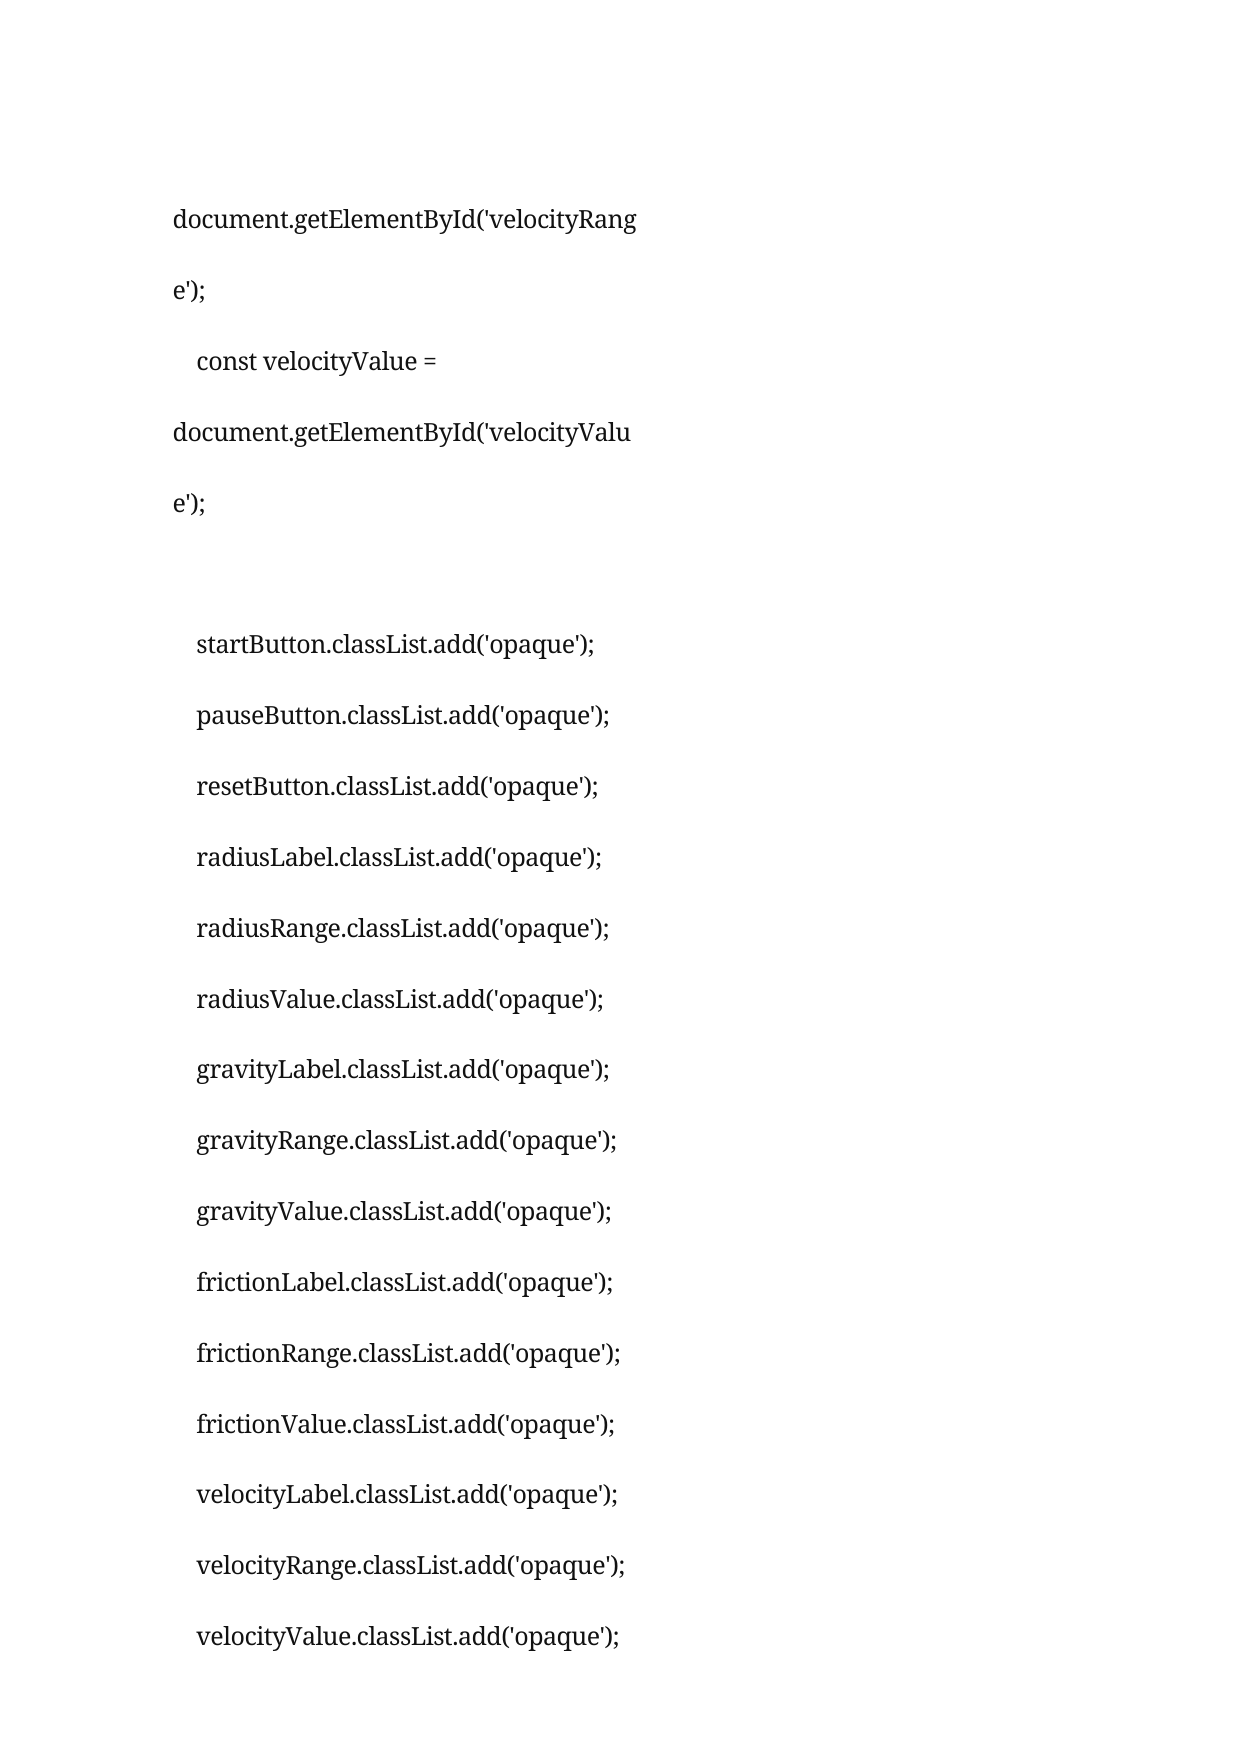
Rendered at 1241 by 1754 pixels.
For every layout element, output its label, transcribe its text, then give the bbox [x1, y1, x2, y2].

text frictionRange.classList.add('opaque'); [172, 1335, 641, 1369]
text resetButton.classList.add('opaque'); [172, 769, 641, 803]
text gravityValue.classList.add('opaque'); [172, 1194, 641, 1228]
text radiusLabel.classList.add('opaque'); [172, 839, 641, 874]
text startButton.classList.add('opaque'); [172, 627, 641, 661]
text gravityLabel.classList.add('opaque'); [172, 1052, 641, 1086]
text frictionValue.classList.add('opaque'); [172, 1406, 641, 1440]
text velocityValue.classList.add('opaque'); [172, 1619, 641, 1653]
text radiusRange.classList.add('opaque'); [172, 910, 641, 944]
text velocityRange.classList.add('opaque'); [172, 1548, 641, 1582]
text frictionLabel.classList.add('opaque'); [172, 1264, 641, 1299]
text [172, 202, 641, 307]
text gravityRange.classList.add('opaque'); [172, 1123, 641, 1157]
text velocityLabel.classList.add('opaque'); [172, 1477, 641, 1511]
text pauseButton.classList.add('opaque'); [172, 698, 641, 732]
text const velocityValue = document.getElementById('velocityValue'); [172, 344, 641, 519]
text radiusValue.classList.add('opaque'); [172, 981, 641, 1015]
